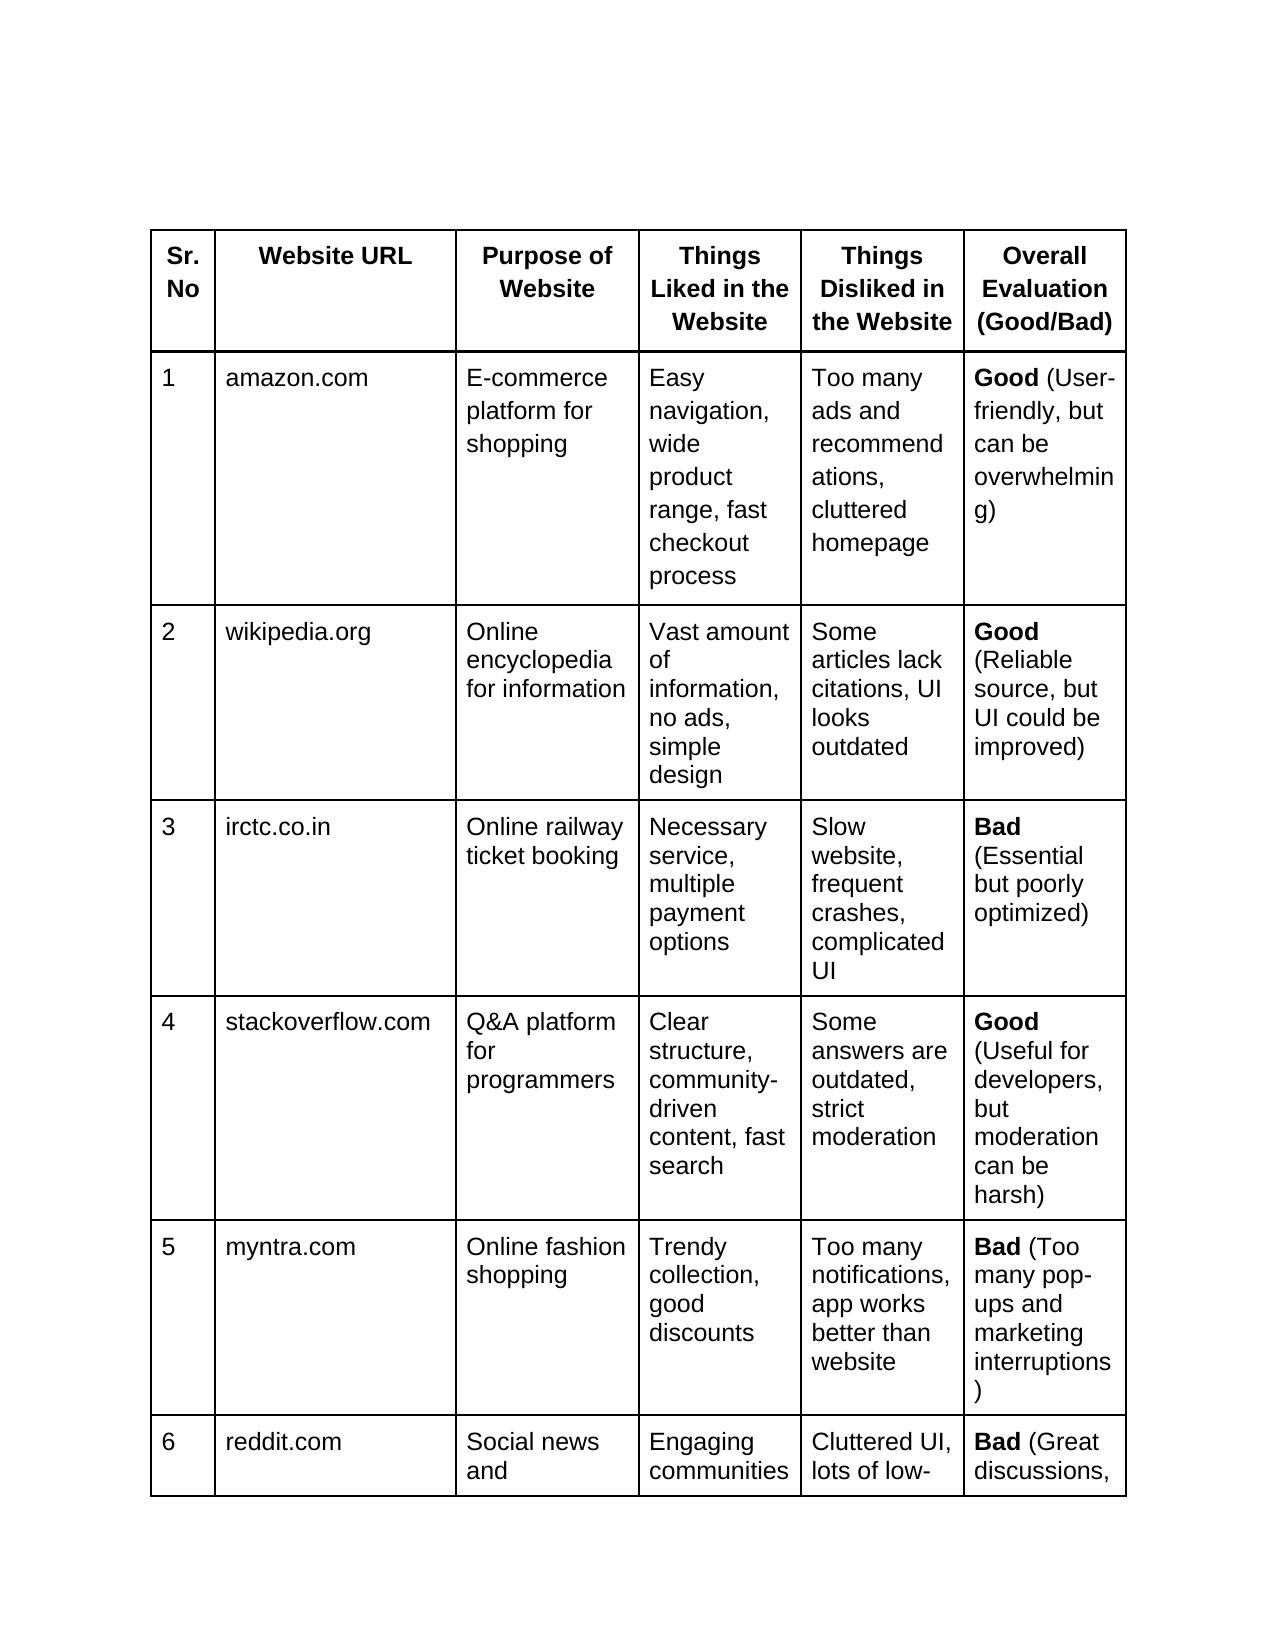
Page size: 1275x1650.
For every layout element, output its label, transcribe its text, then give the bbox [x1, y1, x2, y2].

table_cell Some answers are outdated, strict moderation [802, 997, 963, 1219]
table_cell Vast amount of information, no ads, simple design [640, 606, 800, 799]
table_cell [640, 1416, 800, 1495]
table_header Website URL [216, 231, 455, 350]
table_cell Easy navigation, wide product range, fast checkout process [640, 353, 800, 604]
table_cell Bad (Too many pop-ups and marketing interruptions) [965, 1221, 1125, 1414]
table_cell myntra.com [216, 1221, 455, 1414]
table_cell 5 [152, 1221, 214, 1414]
table_cell irctc.co.in [216, 801, 455, 995]
table_cell Clear structure, community-driven content, fast search [640, 997, 800, 1219]
table_cell 1 [152, 353, 214, 604]
table_cell Online fashion shopping [457, 1221, 638, 1414]
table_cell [965, 1416, 1125, 1495]
table_header Overall Evaluation (Good/Bad) [965, 231, 1125, 350]
table_cell Online railway ticket booking [457, 801, 638, 995]
table_cell 2 [152, 606, 214, 799]
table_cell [802, 1416, 963, 1495]
table_header Things Disliked in the Website [802, 231, 963, 350]
table_cell amazon.com [216, 353, 455, 604]
table_cell 6 [152, 1416, 214, 1495]
table_header Things Liked in the Website [640, 231, 800, 350]
table_cell wikipedia.org [216, 606, 455, 799]
table_cell Good (User-friendly, but can be overwhelming) [965, 353, 1125, 604]
table_cell Too many ads and recommendations, cluttered homepage [802, 353, 963, 604]
table_cell Q&A platform for programmers [457, 997, 638, 1219]
table_cell Necessary service, multiple payment options [640, 801, 800, 995]
table_cell Some articles lack citations, UI looks outdated [802, 606, 963, 799]
table_cell stackoverflow.com [216, 997, 455, 1219]
table_cell E-commerce platform for shopping [457, 353, 638, 604]
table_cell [457, 1416, 638, 1495]
table_cell Good (Useful for developers, but moderation can be harsh) [965, 997, 1125, 1219]
table_header Purpose of Website [457, 231, 638, 350]
table_cell 3 [152, 801, 214, 995]
table_cell Slow website, frequent crashes, complicated UI [802, 801, 963, 995]
table_cell Trendy collection, good discounts [640, 1221, 800, 1414]
table_cell Too many notifications, app works better than website [802, 1221, 963, 1414]
table_cell Good (Reliable source, but UI could be improved) [965, 606, 1125, 799]
table_cell Online encyclopedia for information [457, 606, 638, 799]
table_cell reddit.com [216, 1416, 455, 1495]
table_cell 4 [152, 997, 214, 1219]
table_cell Bad (Essential but poorly optimized) [965, 801, 1125, 995]
table_header Sr. No [152, 231, 214, 350]
